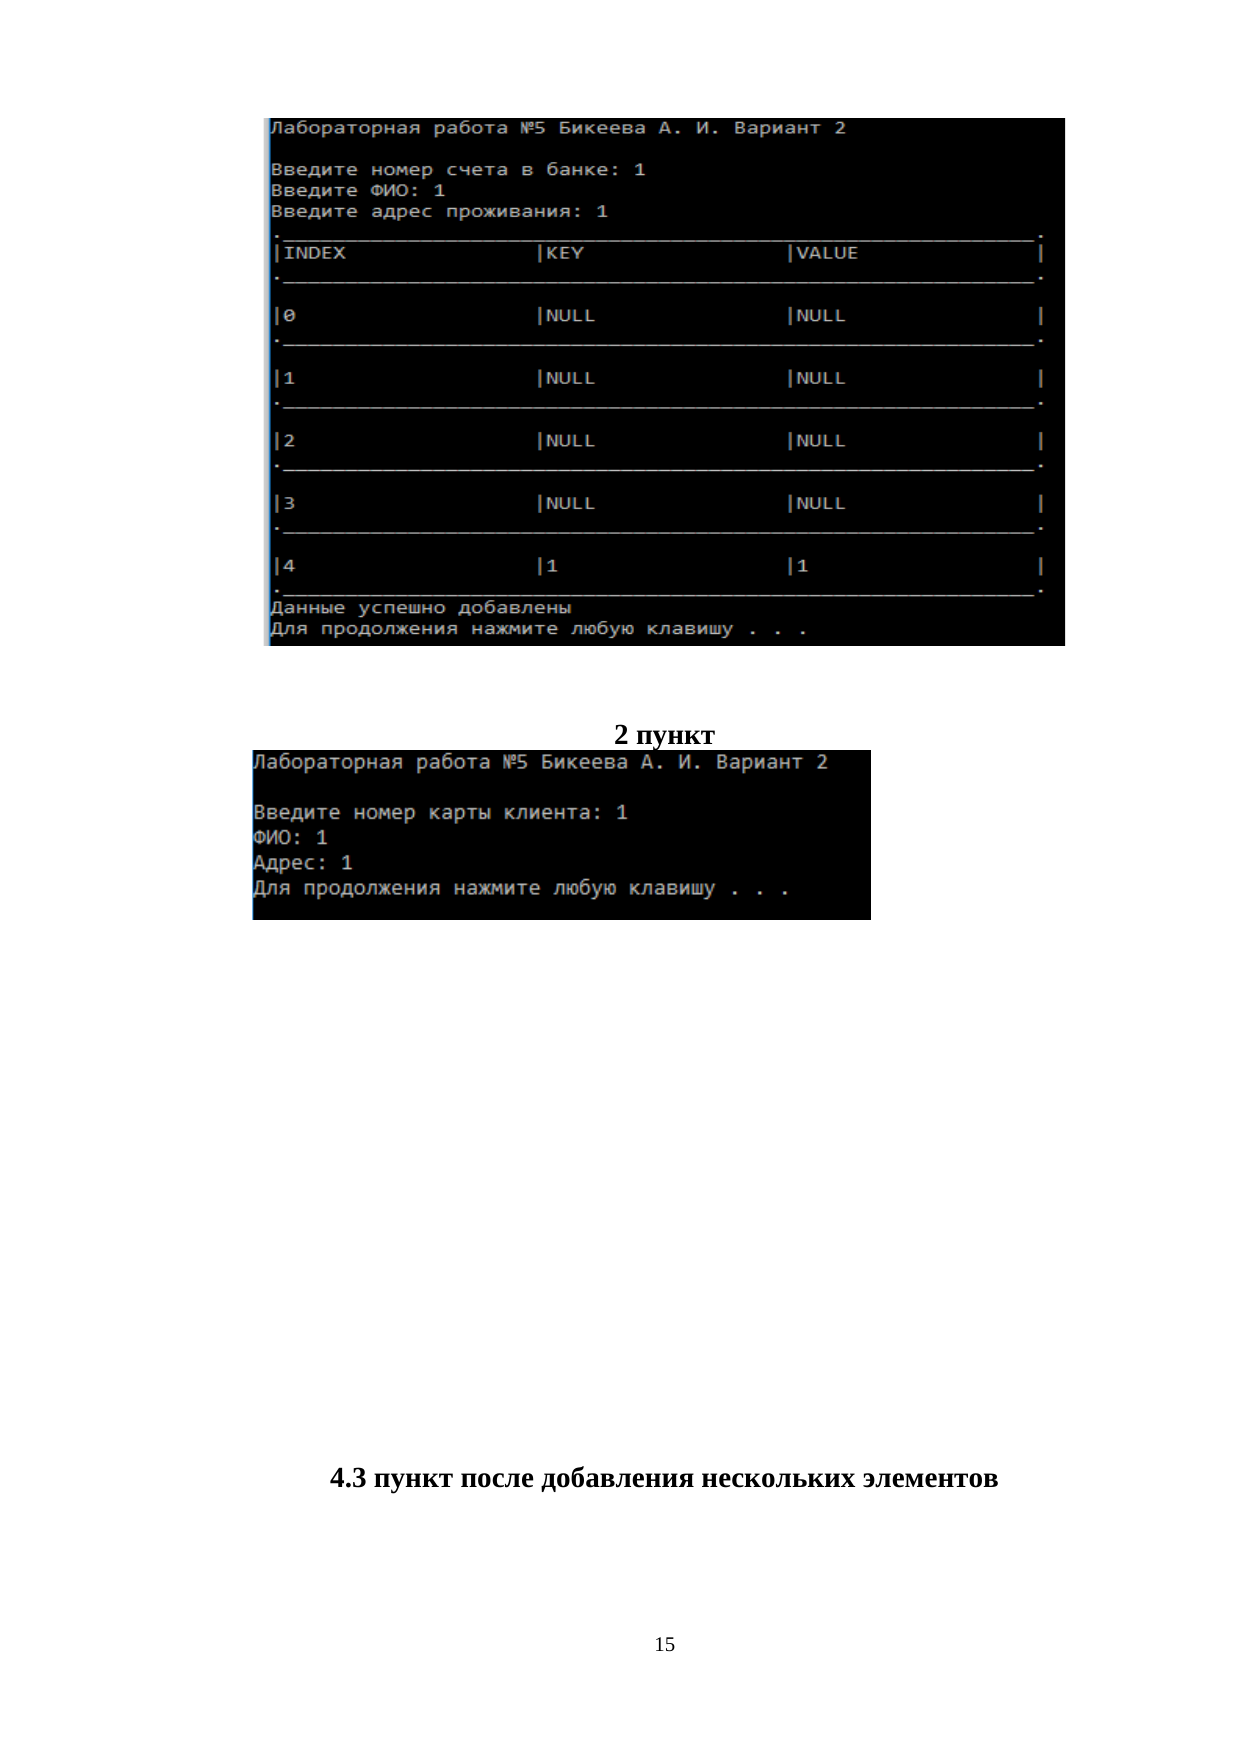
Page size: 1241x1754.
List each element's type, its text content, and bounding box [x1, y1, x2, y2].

picture [252, 750, 871, 920]
text 2 пункт [177, 717, 1152, 750]
text 4.3 пункт после добавления нескольких элементов [177, 1460, 1152, 1493]
picture [263, 118, 1066, 646]
